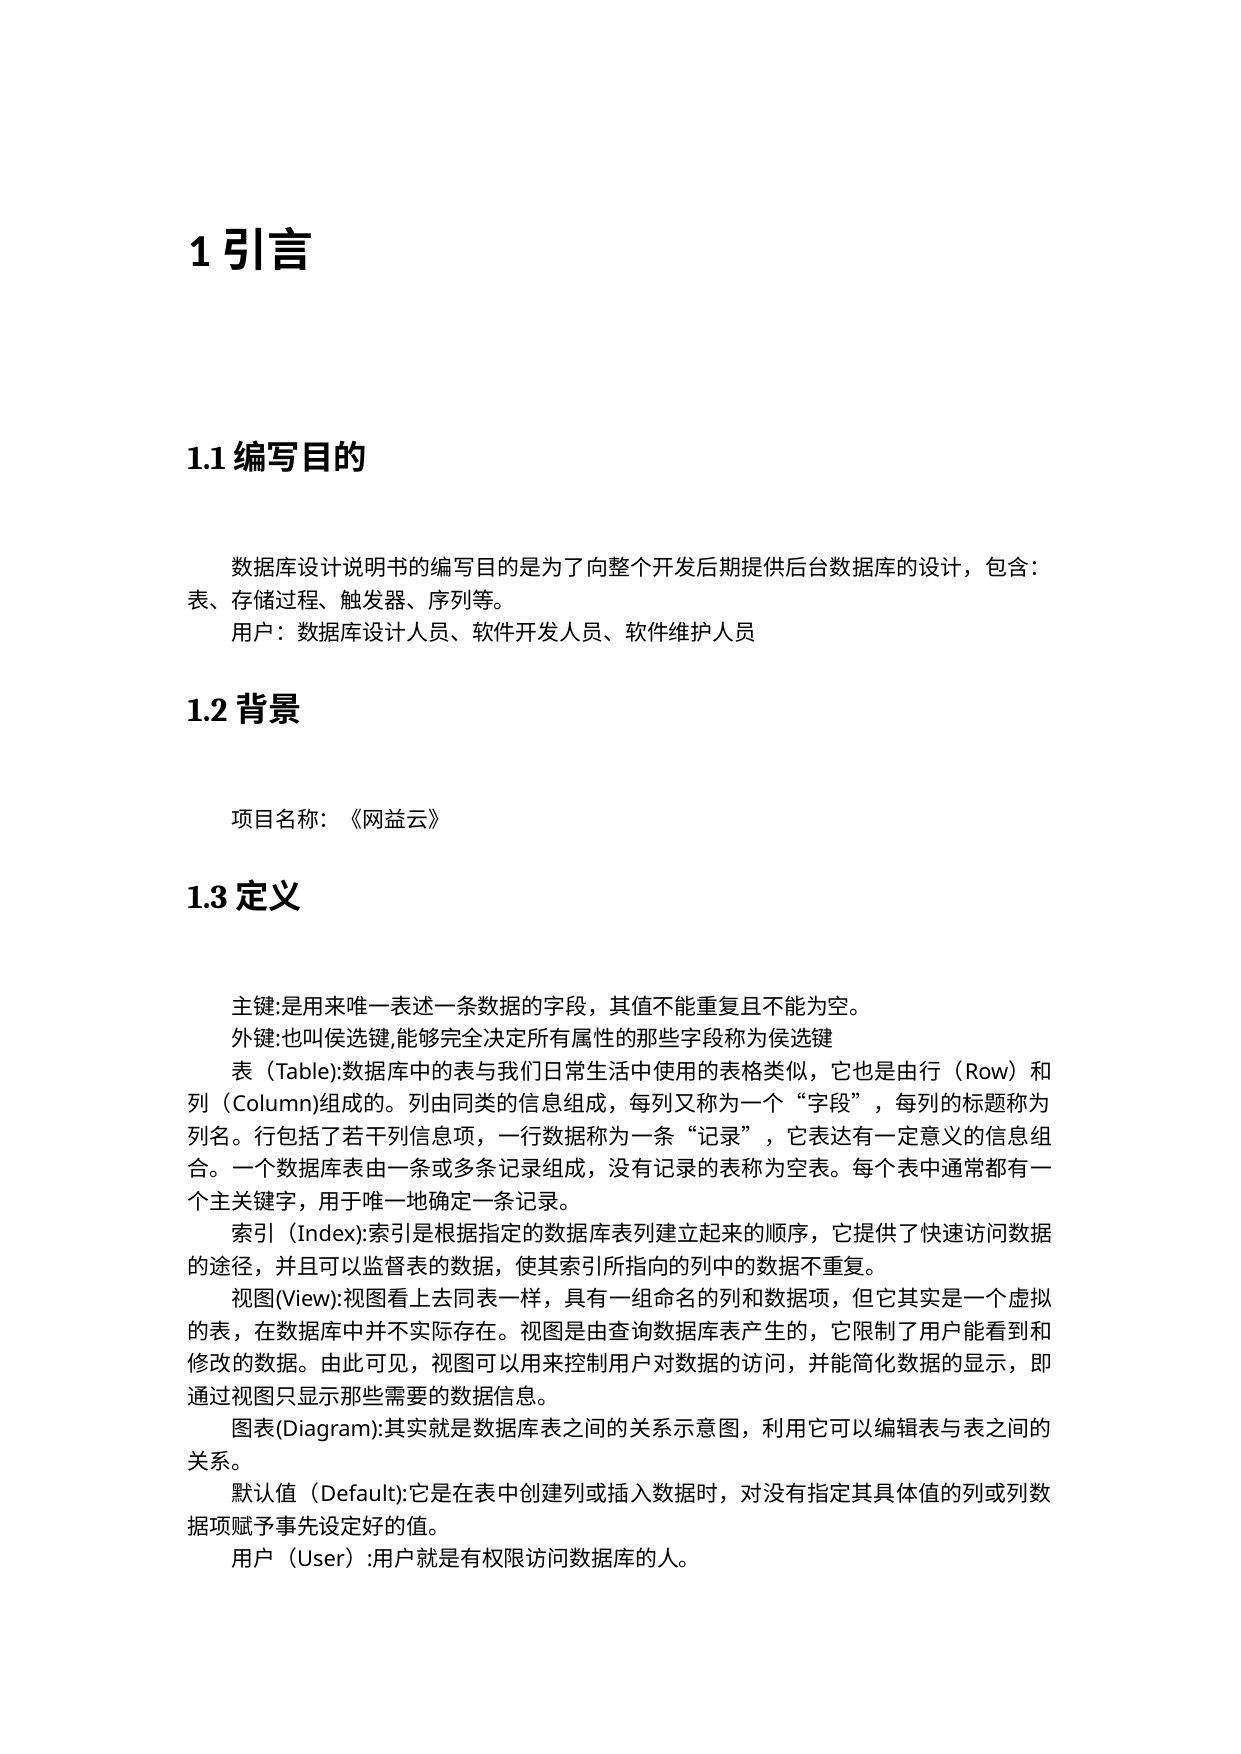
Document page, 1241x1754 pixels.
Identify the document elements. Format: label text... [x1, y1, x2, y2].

text 表（Table):数据库中的表与我们日常生活中使用的表格类似，它也是由行（Row）和列（Column)组成的。列由同类的信息组成，每列又称为一个“字段”，每列的标题称为列名。行包括了若干列信息项，一行数据称为一条“记录”，它表达有一定意义的信息组合。一个数据库表由一条或多条记录组成，没有记录的表称为空表。每个表中通常都有一个主关键字，用于唯一地确定一条记录。 [187, 1053, 1053, 1216]
text 用户（User）:用户就是有权限访问数据库的人。 [187, 1541, 1053, 1573]
text 索引（Index):索引是根据指定的数据库表列建立起来的顺序，它提供了快速访问数据的途径，并且可以监督表的数据，使其索引所指向的列中的数据不重复。 [187, 1216, 1053, 1281]
subtitle 1.2 背景 [187, 674, 1053, 739]
text 数据库设计说明书的编写目的是为了向整个开发后期提供后台数据库的设计，包含：表、存储过程、触发器、序列等。 [187, 550, 1053, 615]
text 默认值（Default):它是在表中创建列或插入数据时，对没有指定其具体值的列或列数据项赋予事先设定好的值。 [187, 1476, 1053, 1541]
text 项目名称：《网益云》 [187, 802, 1053, 834]
text 用户：数据库设计人员、软件开发人员、软件维护人员 [187, 615, 1053, 647]
text 主键:是用来唯一表述一条数据的字段，其值不能重复且不能为空。 [187, 988, 1053, 1021]
text 视图(View):视图看上去同表一样，具有一组命名的列和数据项，但它其实是一个虚拟的表，在数据库中并不实际存在。视图是由查询数据库表产生的，它限制了用户能看到和修改的数据。由此可见，视图可以用来控制用户对数据的访问，并能简化数据的显示，即通过视图只显示那些需要的数据信息。 [187, 1281, 1053, 1411]
text 外键:也叫侯选键,能够完全决定所有属性的那些字段称为侯选键 [187, 1021, 1053, 1053]
subtitle 1.1 编写目的 [187, 423, 1053, 488]
text 图表(Diagram):其实就是数据库表之间的关系示意图，利用它可以编辑表与表之间的关系。 [187, 1411, 1053, 1476]
subtitle 1.3 定义 [187, 861, 1053, 926]
subtitle 1 引言 [187, 197, 1053, 295]
